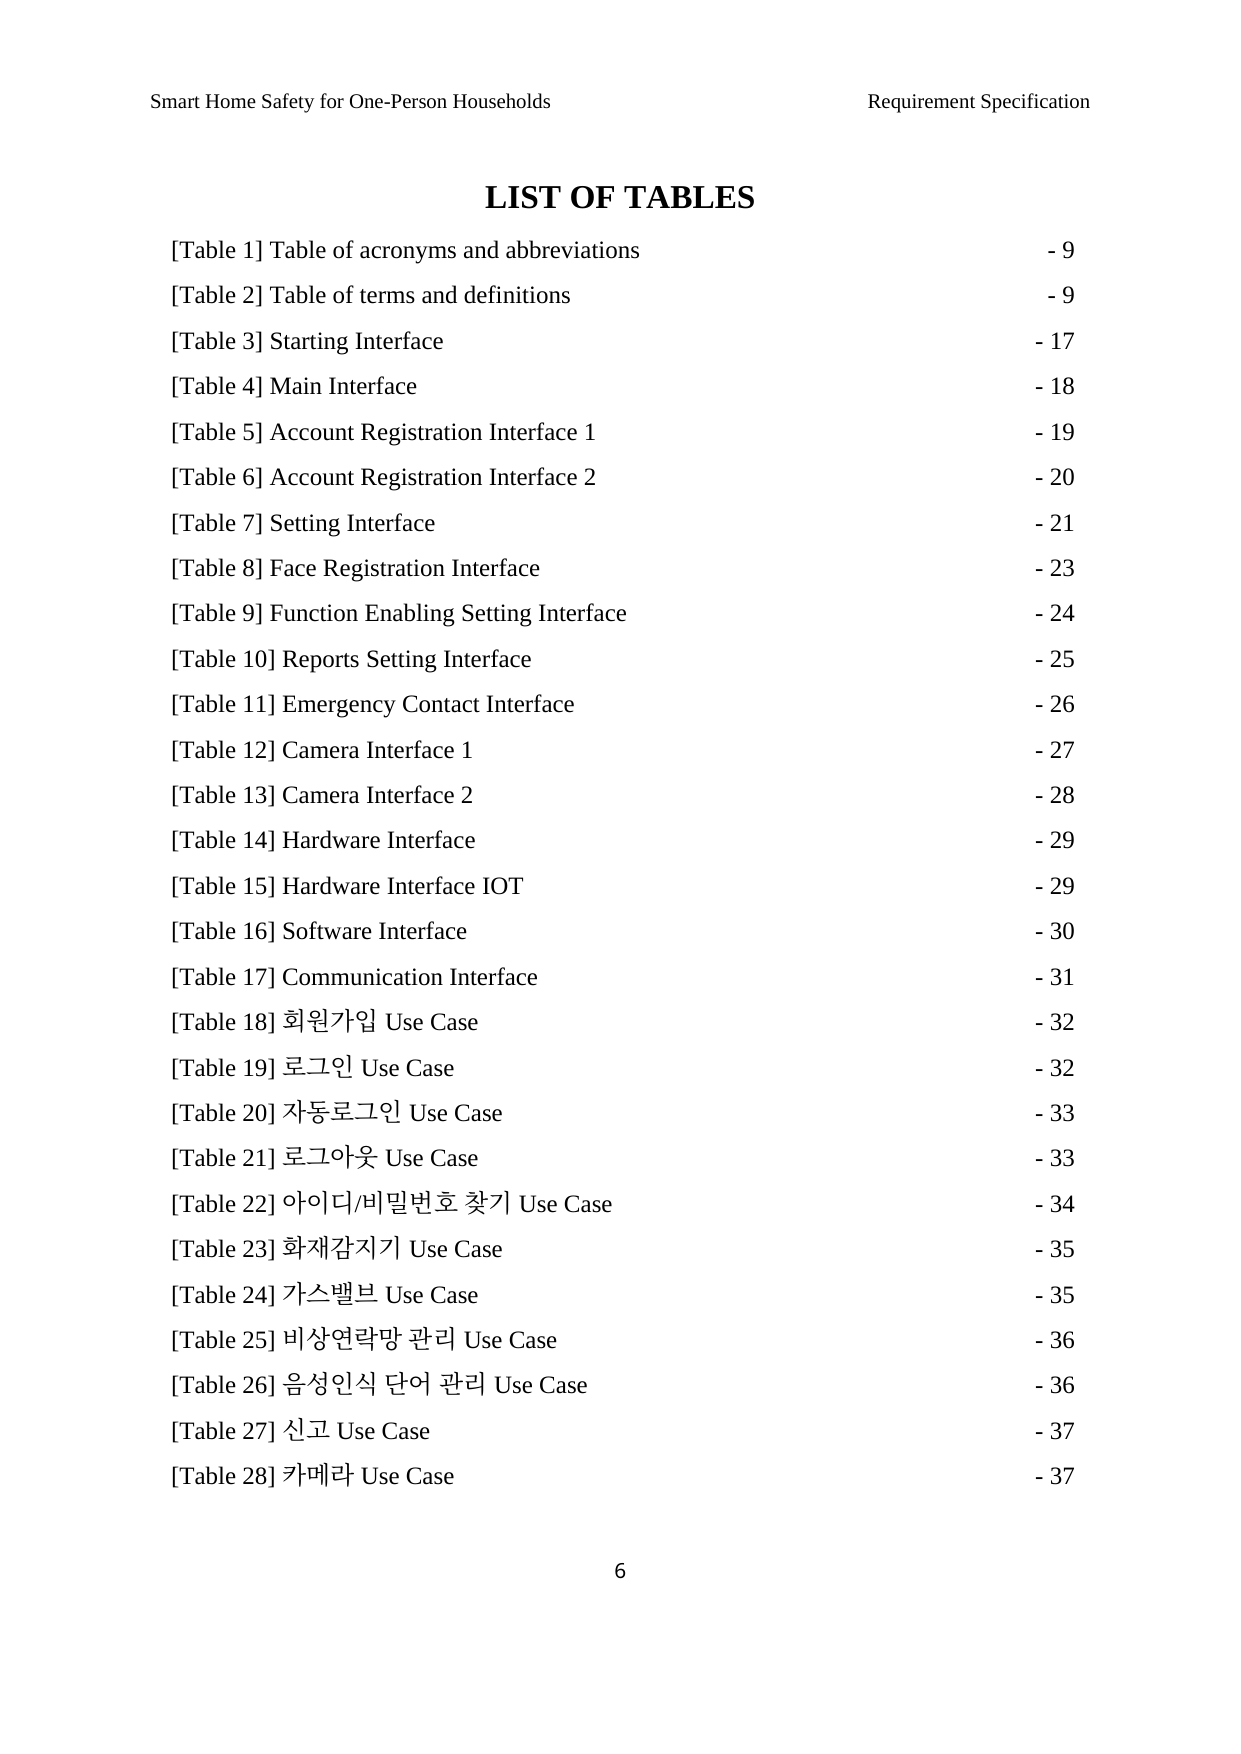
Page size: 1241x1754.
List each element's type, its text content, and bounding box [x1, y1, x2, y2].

text LIST OF TABLES [150, 177, 1090, 216]
